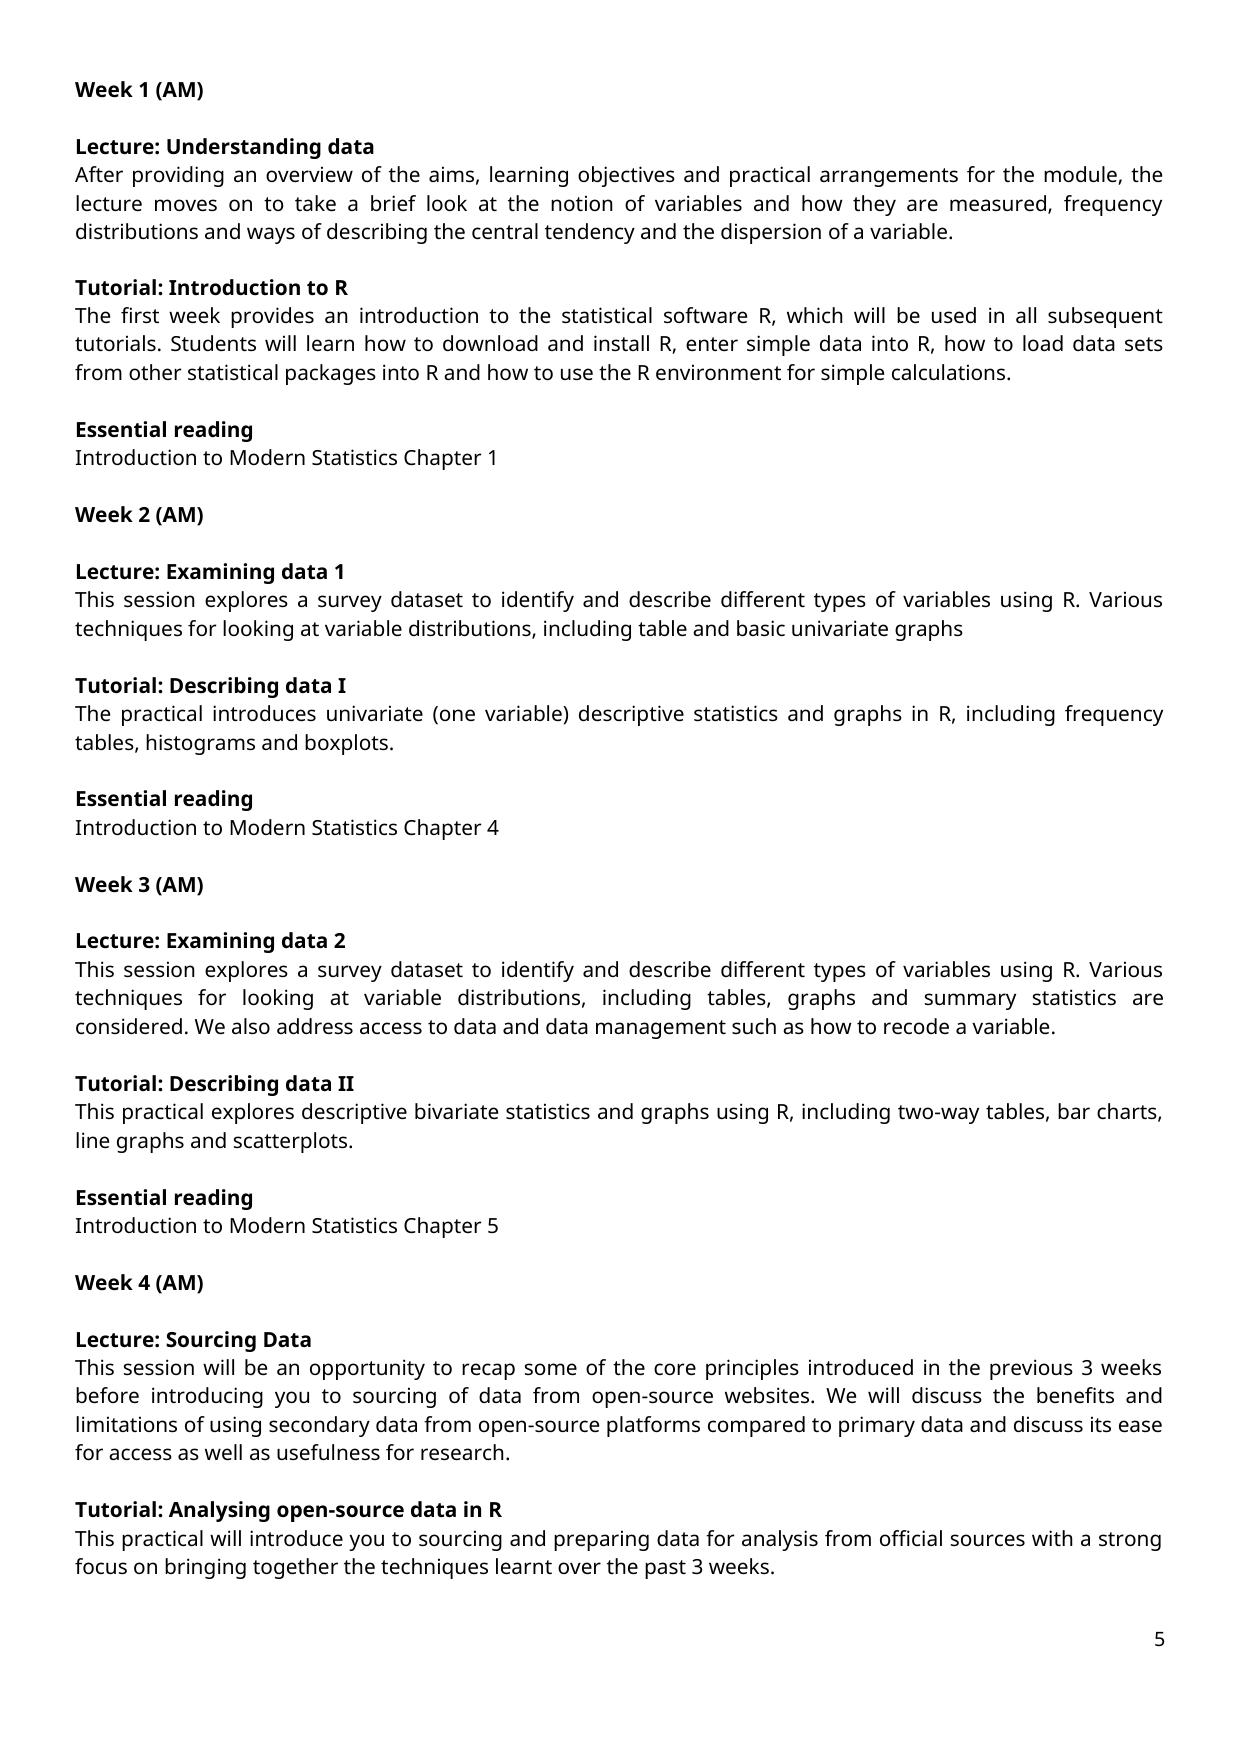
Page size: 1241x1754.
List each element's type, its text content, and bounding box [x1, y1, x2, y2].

text Lecture: Examining data 1 [75, 557, 1165, 585]
text Introduction to Modern Statistics Chapter 4 [75, 813, 1165, 841]
text Essential reading [75, 415, 1165, 443]
text Tutorial: Describing data II [75, 1069, 1165, 1097]
text The practical introduces univariate (one variable) descriptive statistics and graphs in R, including frequency tables, histograms and boxplots. [75, 699, 1165, 756]
text Week 4 (AM) [75, 1268, 1165, 1296]
text Week 3 (AM) [75, 870, 1165, 898]
text This practical will introduce you to sourcing and preparing data for analysis from official sources with a strong focus on bringing together the techniques learnt over the past 3 weeks. [75, 1524, 1165, 1581]
text This session explores a survey dataset to identify and describe different types of variables using R. Various techniques for looking at variable distributions, including tables, graphs and summary statistics are considered. We also address access to data and data management such as how to recode a variable. [75, 955, 1165, 1040]
text Tutorial: Analysing open-source data in R [75, 1495, 1165, 1524]
text Essential reading [75, 1183, 1165, 1211]
text Introduction to Modern Statistics Chapter 1 [75, 443, 1165, 472]
text Essential reading [75, 784, 1165, 813]
text Lecture: Examining data 2 [75, 927, 1165, 955]
text Lecture: Understanding data [75, 132, 1165, 160]
text Week 2 (AM) [75, 500, 1165, 528]
text The first week provides an introduction to the statistical software R, which will be used in all subsequent tutorials. Students will learn how to download and install R, enter simple data into R, how to load data sets from other statistical packages into R and how to use the R environment for simple calculations. [75, 301, 1165, 386]
text Week 1 (AM) [75, 75, 1165, 103]
text This practical explores descriptive bivariate statistics and graphs using R, including two-way tables, bar charts, line graphs and scatterplots. [75, 1097, 1165, 1154]
text Tutorial: Introduction to R [75, 273, 1165, 301]
text Introduction to Modern Statistics Chapter 5 [75, 1211, 1165, 1239]
text After providing an overview of the aims, learning objectives and practical arrangements for the module, the lecture moves on to take a brief look at the notion of variables and how they are measured, frequency distributions and ways of describing the central tendency and the dispersion of a variable. [75, 160, 1165, 246]
text Tutorial: Describing data I [75, 671, 1165, 699]
text This session will be an opportunity to recap some of the core principles introduced in the previous 3 weeks before introducing you to sourcing of data from open-source websites. We will discuss the benefits and limitations of using secondary data from open-source platforms compared to primary data and discuss its ease for access as well as usefulness for research. [75, 1353, 1165, 1467]
text Lecture: Sourcing Data [75, 1325, 1165, 1353]
text This session explores a survey dataset to identify and describe different types of variables using R. Various techniques for looking at variable distributions, including table and basic univariate graphs [75, 585, 1165, 642]
